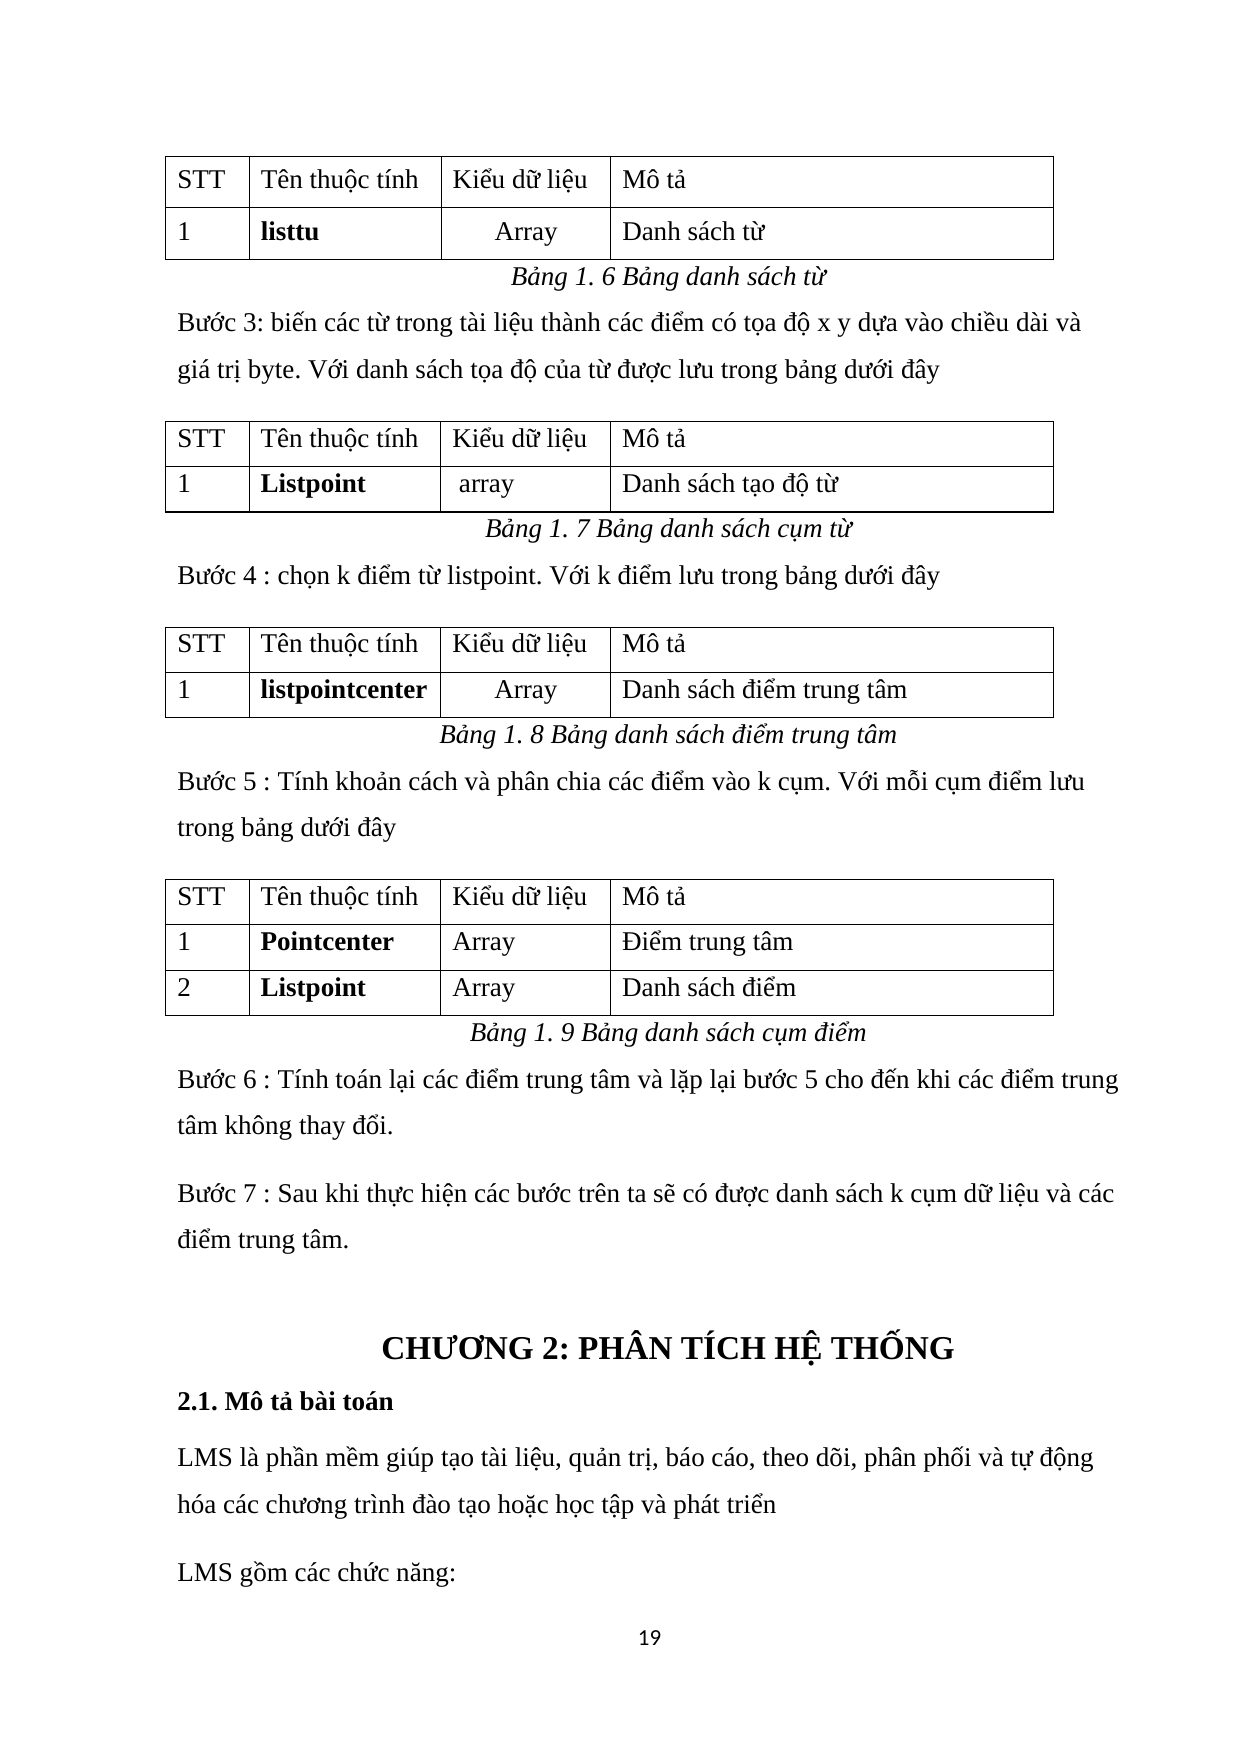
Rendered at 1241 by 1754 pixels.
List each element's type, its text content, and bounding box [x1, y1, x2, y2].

table_cell array [441, 467, 610, 511]
table_cell 2 [166, 971, 249, 1015]
text Bước 7 : Sau khi thực hiện các bước trên ta sẽ có được danh sách k cụm dữ liệu và các điểm trung tâm. [177, 1177, 1122, 1255]
text Bước 3: biến các từ trong tài liệu thành các điểm có tọa độ x y dựa vào chiều dài và giá trị byte. Với danh sách tọa độ của từ được lưu trong bảng dưới đây [177, 307, 1122, 384]
text Bước 5 : Tính khoản cách và phân chia các điểm vào k cụm. Với mỗi cụm điểm lưu trong bảng dưới đây [177, 765, 1122, 843]
table_cell Array [442, 208, 610, 259]
table_header Mô tả [611, 157, 1053, 207]
table_header STT [166, 880, 249, 924]
text LMS gồm các chức năng: [177, 1556, 1122, 1587]
table_cell 1 [166, 208, 249, 259]
table_header STT [166, 628, 249, 672]
table_cell 1 [166, 467, 249, 511]
text LMS là phần mềm giúp tạo tài liệu, quản trị, báo cáo, theo dõi, phân phối và tự động hóa các chương trình đào tạo hoặc học tập và phát triển [177, 1442, 1122, 1519]
text 2.1. Mô tả bài toán [177, 1385, 1122, 1416]
table_header Kiểu dữ liệu [441, 422, 610, 466]
table_cell listtu [250, 208, 441, 259]
table_header Tên thuộc tính [250, 628, 440, 672]
table_header Kiểu dữ liệu [441, 628, 610, 672]
table_cell Danh sách từ [611, 208, 1053, 259]
text Bảng 1. 8 Bảng danh sách điểm trung tâm [214, 718, 1122, 749]
table_cell Điểm trung tâm [611, 925, 1053, 970]
table_cell 1 [166, 673, 249, 717]
table_cell Listpoint [250, 467, 440, 511]
table_header Tên thuộc tính [250, 880, 440, 924]
text Bước 4 : chọn k điểm từ listpoint. Với k điểm lưu trong bảng dưới đây [177, 559, 1122, 590]
table_cell Pointcenter [250, 925, 440, 970]
table_header Mô tả [611, 880, 1053, 924]
text Bảng 1. 6 Bảng danh sách từ [214, 260, 1122, 291]
table_header Mô tả [611, 628, 1053, 672]
table_cell Array [441, 673, 610, 717]
text Bước 6 : Tính toán lại các điểm trung tâm và lặp lại bước 5 cho đến khi các điểm trung tâm không thay đổi. [177, 1063, 1122, 1141]
table_cell listpointcenter [250, 673, 440, 717]
table_cell Danh sách điểm trung tâm [611, 673, 1053, 717]
table_cell 1 [166, 925, 249, 970]
table_header Kiểu dữ liệu [442, 157, 610, 207]
table_header STT [166, 157, 249, 207]
table_cell Listpoint [250, 971, 440, 1015]
table_cell Danh sách điểm [611, 971, 1053, 1015]
text Bảng 1. 9 Bảng danh sách cụm điểm [214, 1016, 1122, 1047]
table_cell Array [441, 971, 610, 1015]
table_cell Array [441, 925, 610, 970]
table_cell Danh sách tạo độ từ [611, 467, 1053, 511]
subtitle CHƯƠNG 2: PHÂN TÍCH HỆ THỐNG [214, 1328, 1122, 1367]
table_header Tên thuộc tính [250, 157, 441, 207]
table_header Tên thuộc tính [250, 422, 440, 466]
table_header Kiểu dữ liệu [441, 880, 610, 924]
table_header STT [166, 422, 249, 466]
text Bảng 1. 7 Bảng danh sách cụm từ [214, 512, 1122, 543]
table_header Mô tả [611, 422, 1053, 466]
